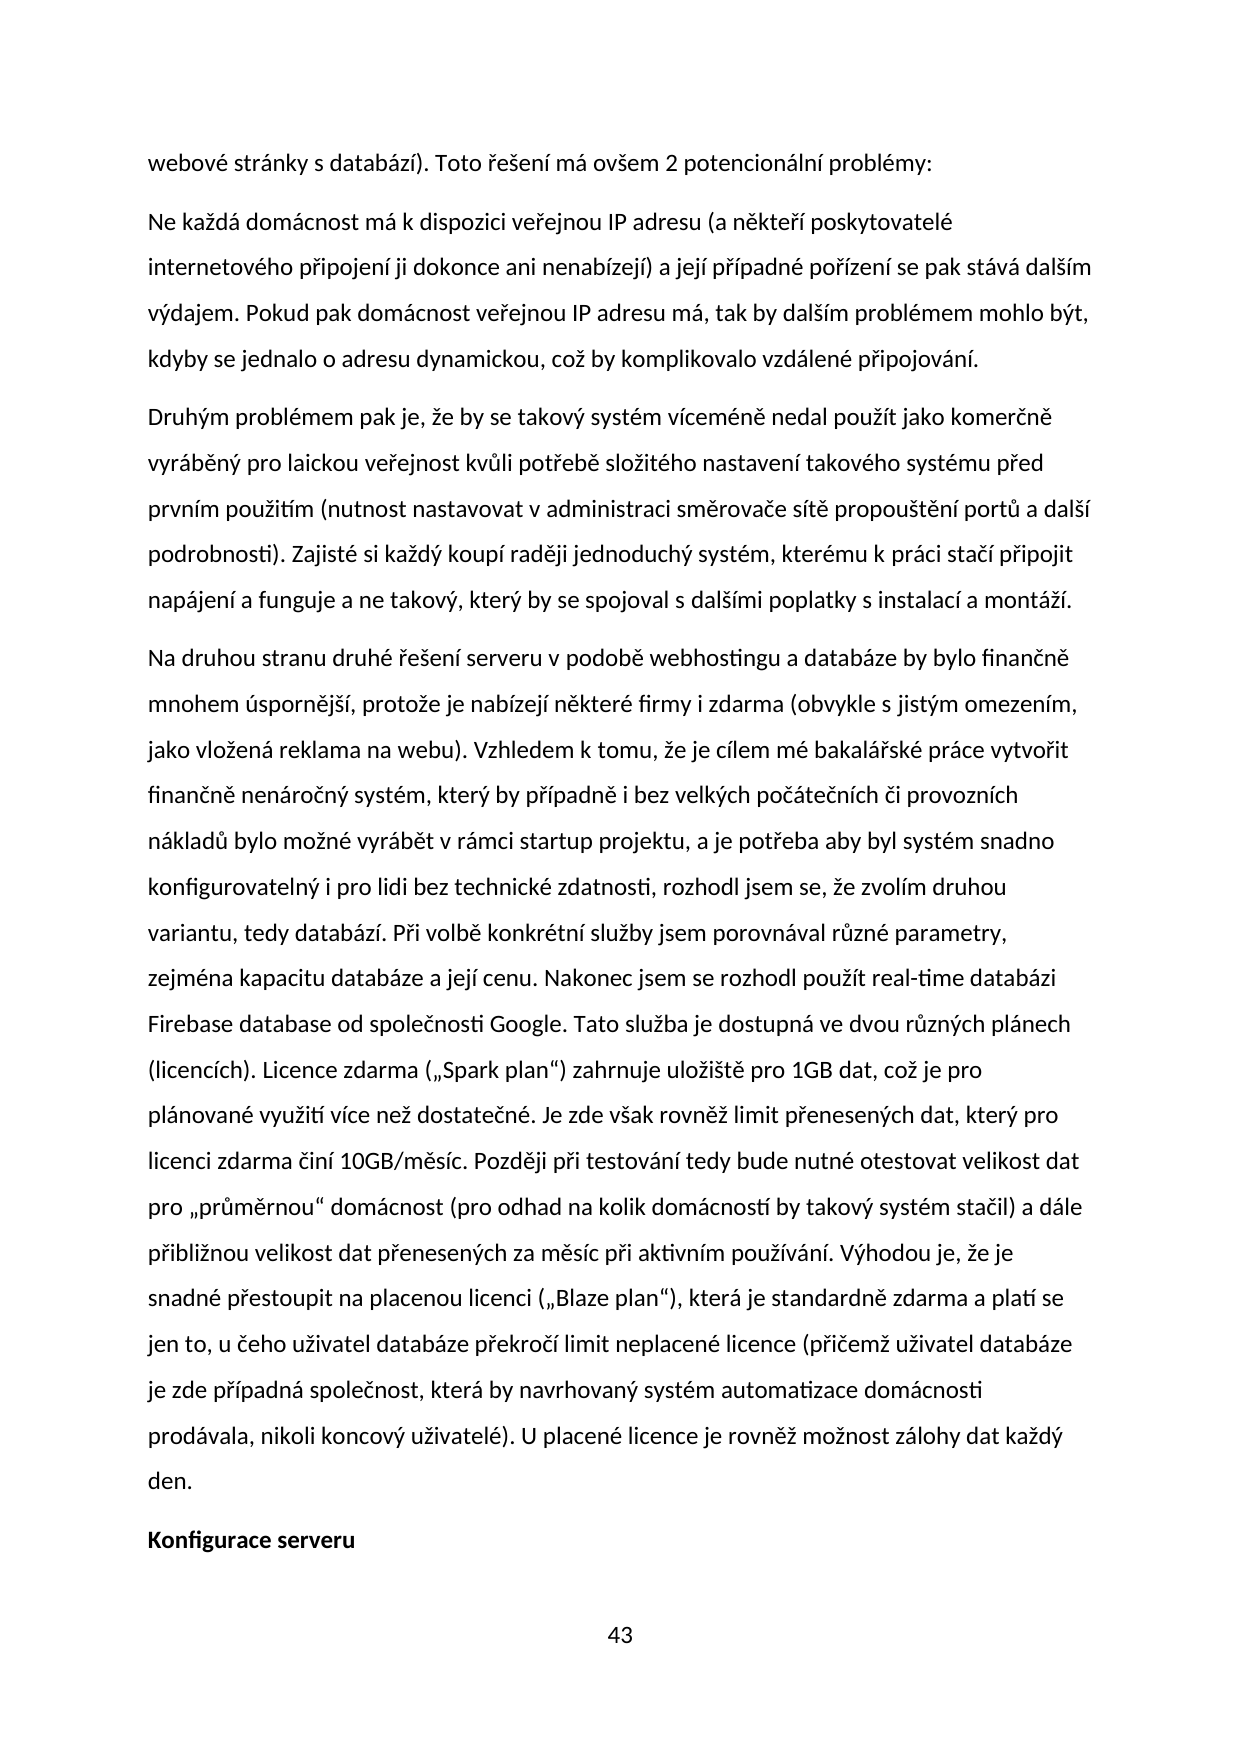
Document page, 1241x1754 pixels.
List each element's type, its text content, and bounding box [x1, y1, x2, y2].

text Druhým problémem pak je, že by se takový systém víceméně nedal použít jako komerčně vyráběný pro laickou veřejnost kvůli potřebě složitého nastavení takového systému před prvním použitím (nutnost nastavovat v administraci směrovače sítě propouštění portů a další podrobnosti). Zajisté si každý koupí raději jednoduchý systém, kterému k práci stačí připojit napájení a funguje a ne takový, který by se spojoval s dalšími poplatky s instalací a montáží. [148, 401, 1093, 615]
text Na druhou stranu druhé řešení serveru v podobě webhostingu a databáze by bylo finančně mnohem úspornější, protože je nabízejí některé firmy i zdarma (obvykle s jistým omezením, jako vložená reklama na webu). Vzhledem k tomu, že je cílem mé bakalářské práce vytvořit finančně nenáročný systém, který by případně i bez velkých počátečních či provozních nákladů bylo možné vyrábět v rámci startup projektu, a je potřeba aby byl systém snadno konfigurovatelný i pro lidi bez technické zdatnosti, rozhodl jsem se, že zvolím druhou variantu, tedy databází. Při volbě konkrétní služby jsem porovnával různé parametry, zejména kapacitu databáze a její cenu. Nakonec jsem se rozhodl použít real-time databázi Firebase database od společnosti Google. Tato služba je dostupná ve dvou různých plánech (licencích). Licence zdarma („Spark plan“) zahrnuje uložiště pro 1GB dat, což je pro plánované využití více než dostatečné. Je zde však rovněž limit přenesených dat, který pro licenci zdarma činí 10GB/měsíc. Později při testování tedy bude nutné otestovat velikost dat pro „průměrnou“ domácnost (pro odhad na kolik domácností by takový systém stačil) a dále přibližnou velikost dat přenesených za měsíc při aktivním používání. Výhodou je, že je snadné přestoupit na placenou licenci („Blaze plan“), která je standardně zdarma a platí se jen to, u čeho uživatel databáze překročí limit neplacené licence (přičemž uživatel databáze je zde případná společnost, která by navrhovaný systém automatizace domácnosti prodávala, nikoli koncový uživatelé). U placené licence je rovněž možnost zálohy dat každý den. [148, 642, 1093, 1496]
text Ne každá domácnost má k dispozici veřejnou IP adresu (a někteří poskytovatelé internetového připojení ji dokonce ani nenabízejí) a její případné pořízení se pak stává dalším výdajem. Pokud pak domácnost veřejnou IP adresu má, tak by dalším problémem mohlo být, kdyby se jednalo o adresu dynamickou, což by komplikovalo vzdálené připojování. [148, 206, 1093, 373]
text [148, 148, 1093, 178]
text Konfigurace serveru [148, 1524, 1093, 1554]
